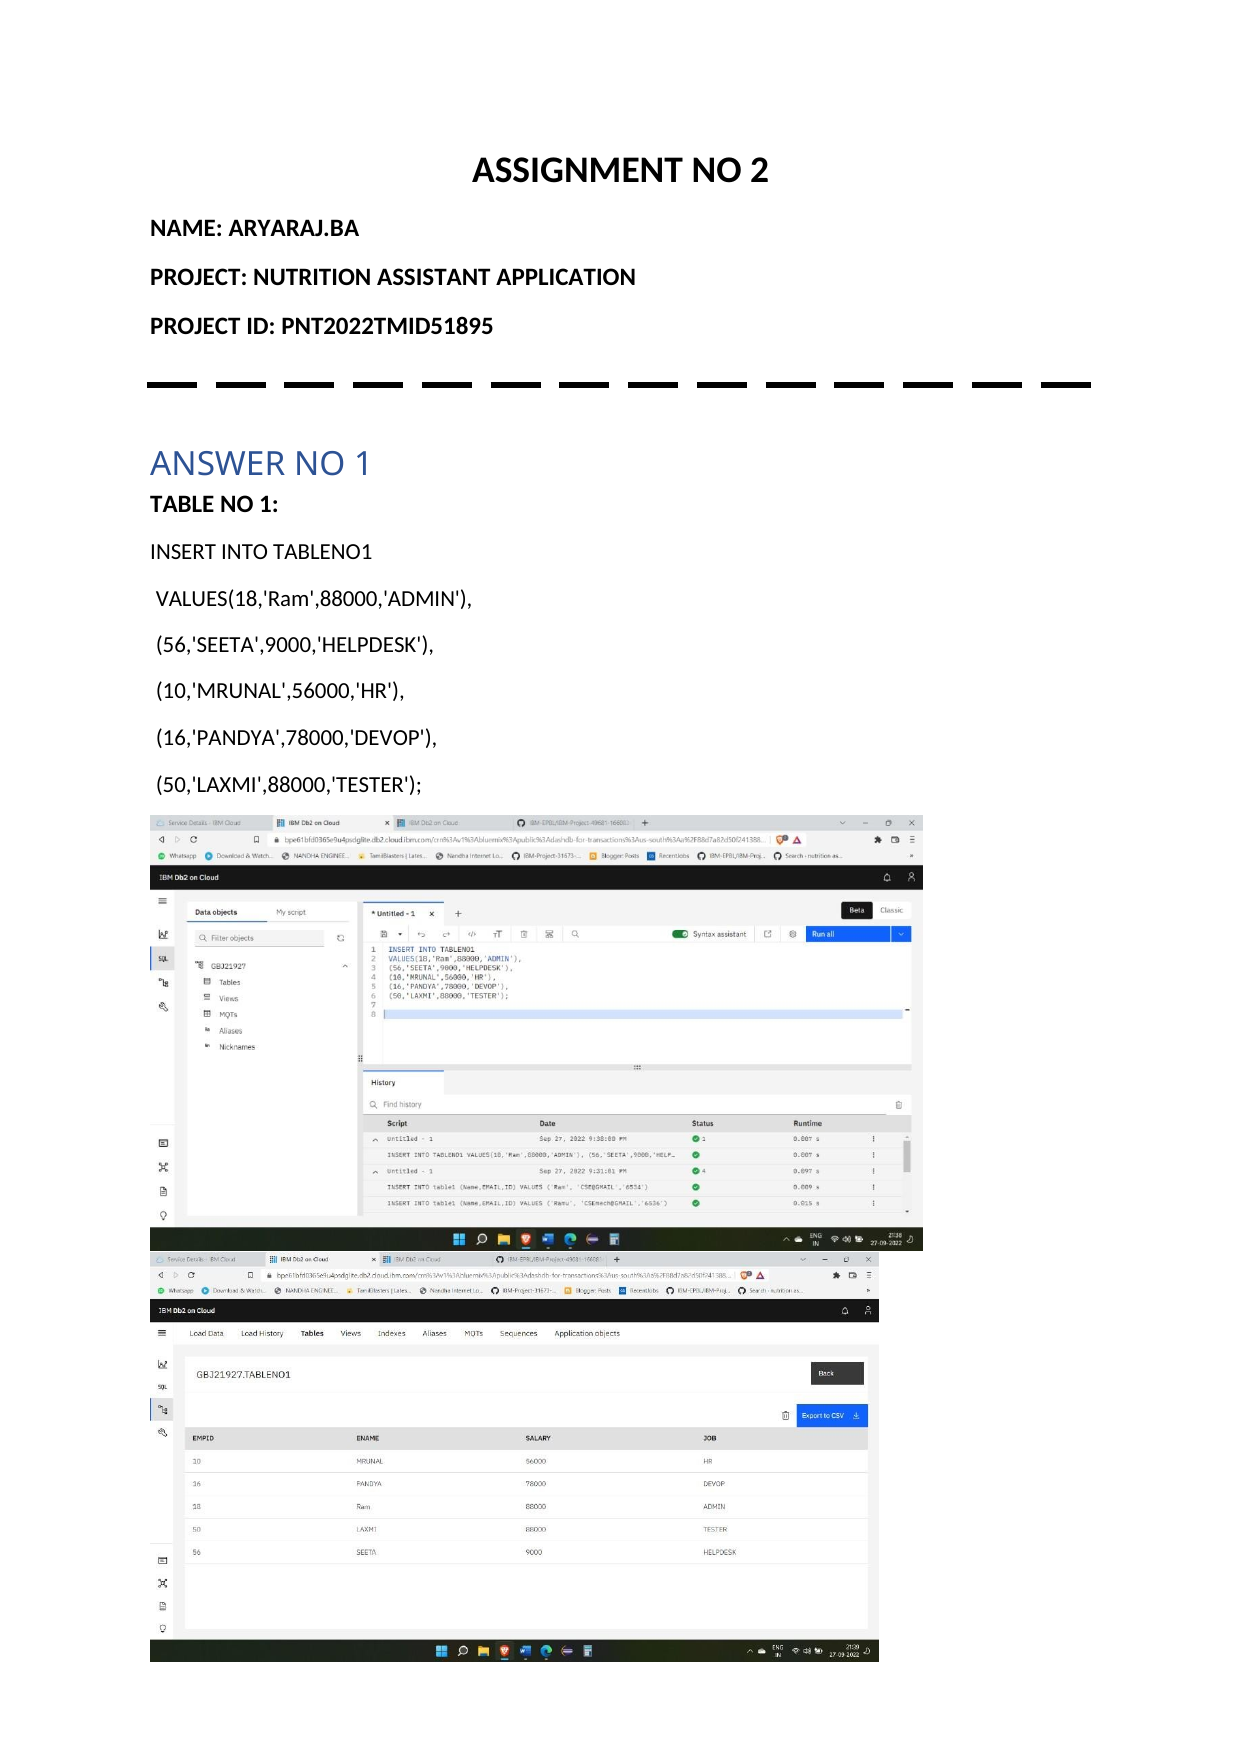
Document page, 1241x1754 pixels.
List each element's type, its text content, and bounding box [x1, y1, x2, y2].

text (50,'LAXMI',88000,'TESTER'); [156, 770, 1098, 798]
text NAME: ARYARAJ.BA [150, 212, 1098, 242]
subtitle ANSWER NO 1 [150, 440, 1098, 485]
text INSERT INTO TABLENO1 VALUES(18,'Ram',88000,'ADMIN'), [150, 537, 474, 612]
picture [150, 815, 923, 1251]
text TABLE NO 1: [150, 488, 1098, 518]
picture [150, 1252, 879, 1662]
text (56,'SEETA',9000,'HELPDESK'), [156, 630, 1098, 658]
text (10,'MRUNAL',56000,'HR'), [156, 677, 1098, 704]
text PROJECT: NUTRITION ASSISTANT APPLICATION PROJECT ID: PNT2022TMID51895 [150, 261, 646, 341]
title ASSIGNMENT NO 2 [470, 146, 770, 192]
text (16,'PANDYA',78000,'DEVOP'), [156, 723, 1098, 751]
